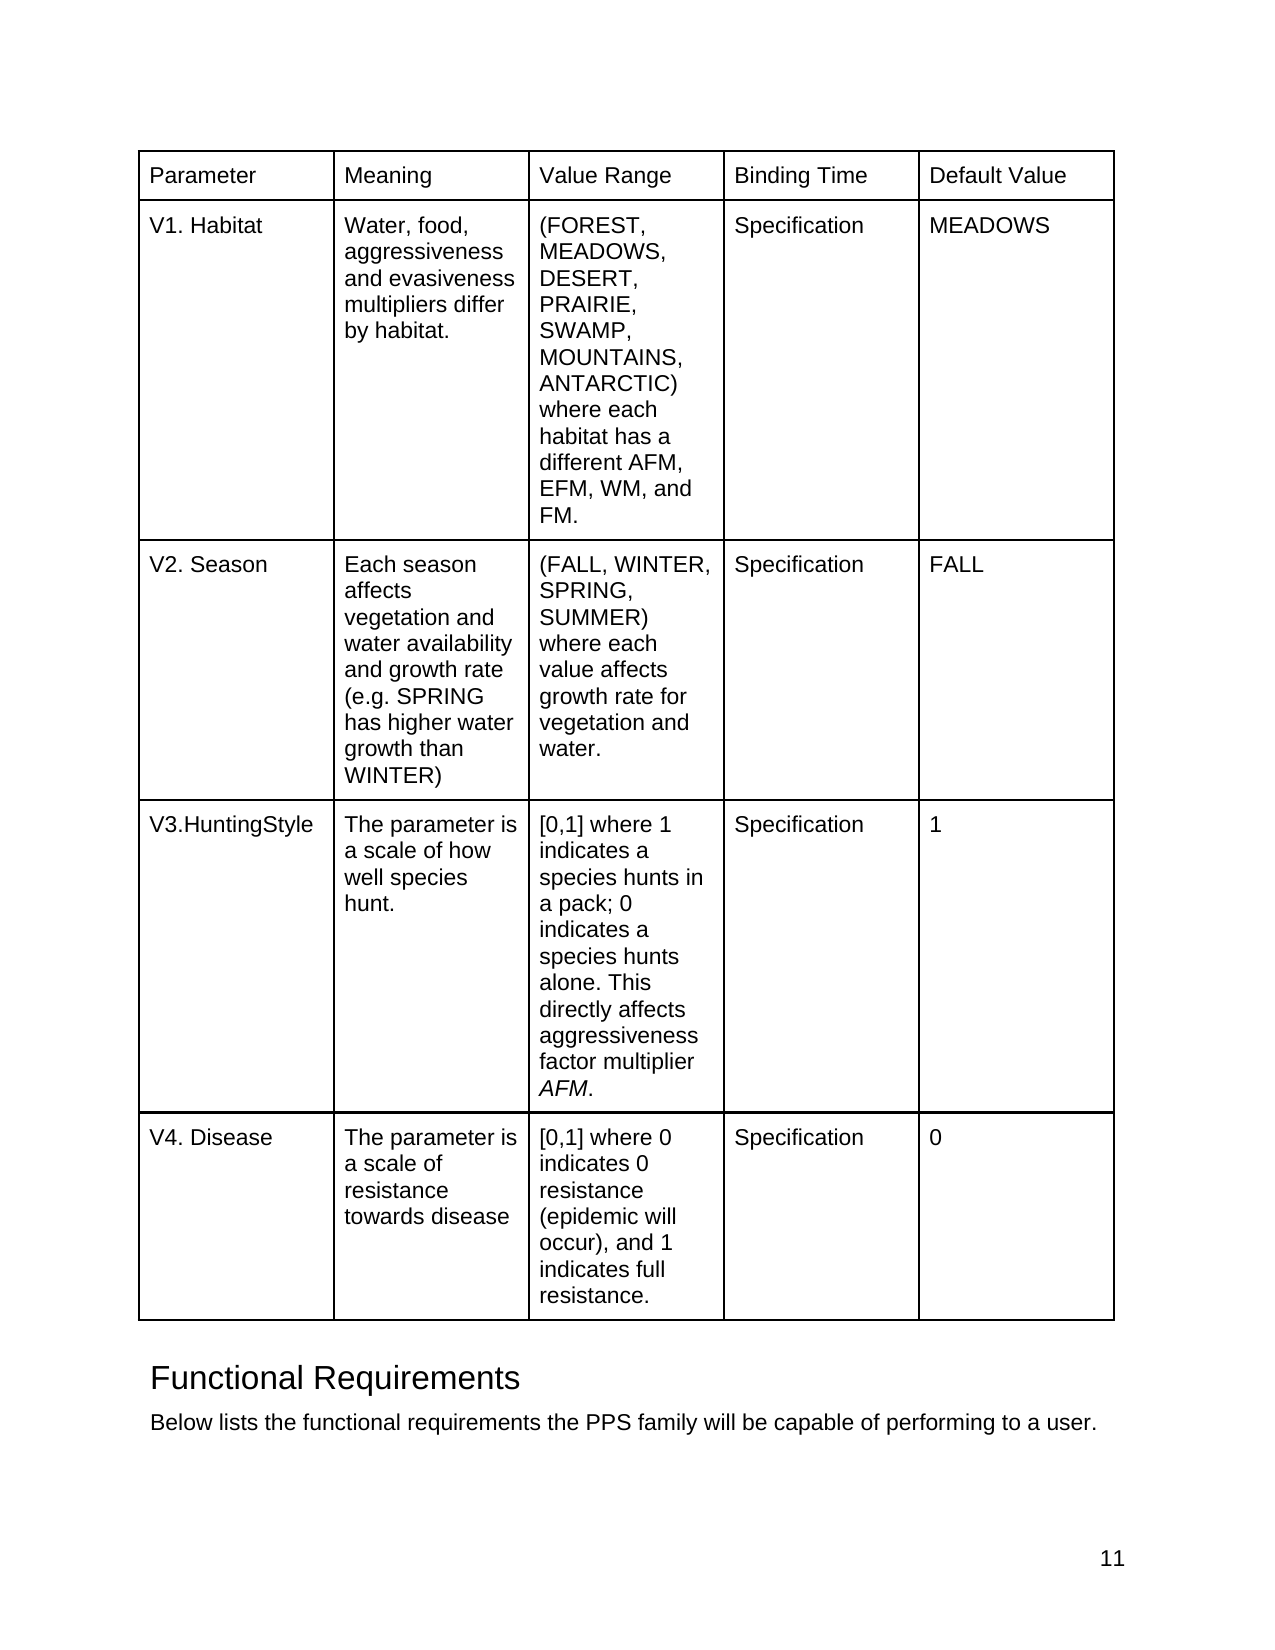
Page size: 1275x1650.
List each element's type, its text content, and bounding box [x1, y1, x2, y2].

table_cell Specification [725, 1114, 918, 1319]
table_cell Specification [725, 541, 918, 798]
table_cell FALL [920, 541, 1113, 798]
table_cell MEADOWS [920, 201, 1113, 538]
table_cell V3.HuntingStyle [140, 801, 333, 1111]
table_cell [0,1] where 0 indicates 0 resistance (epidemic will occur), and 1 indicates full resistance. [530, 1114, 723, 1319]
table_cell The parameter is a scale of resistance towards disease [335, 1114, 528, 1319]
table_cell V1. Habitat [140, 201, 333, 538]
table_header Value Range [530, 152, 723, 199]
table_cell Each season affects vegetation and water availability and growth rate (e.g. SPRING has higher water growth than WINTER) [335, 541, 528, 798]
table_cell Specification [725, 801, 918, 1111]
table_cell The parameter is a scale of how well species hunt. [335, 801, 528, 1111]
table_cell (FOREST, MEADOWS, DESERT, PRAIRIE, SWAMP, MOUNTAINS, ANTARCTIC) where each habitat has a different AFM, EFM, WM, and FM. [530, 201, 723, 538]
table_cell Specification [725, 201, 918, 538]
table_cell V2. Season [140, 541, 333, 798]
table_header Default Value [920, 152, 1113, 199]
text Below lists the functional requirements the PPS family will be capable of performing to a user. [150, 1409, 1125, 1436]
table_header Binding Time [725, 152, 918, 199]
table_cell (FALL, WINTER, SPRING, SUMMER) where each value affects growth rate for vegetation and water. [530, 541, 723, 798]
table_cell 0 [920, 1114, 1113, 1319]
subtitle Functional Requirements [150, 1358, 1125, 1397]
table_header Meaning [335, 152, 528, 199]
table_cell V4. Disease [140, 1114, 333, 1319]
table_cell [0,1] where 1 indicates a species hunts in a pack; 0 indicates a species hunts alone. This directly affects aggressiveness factor multiplier AFM. [530, 801, 723, 1111]
table_header Parameter [140, 152, 333, 199]
table_cell 1 [920, 801, 1113, 1111]
table_cell Water, food, aggressiveness and evasiveness multipliers differ by habitat. [335, 201, 528, 538]
